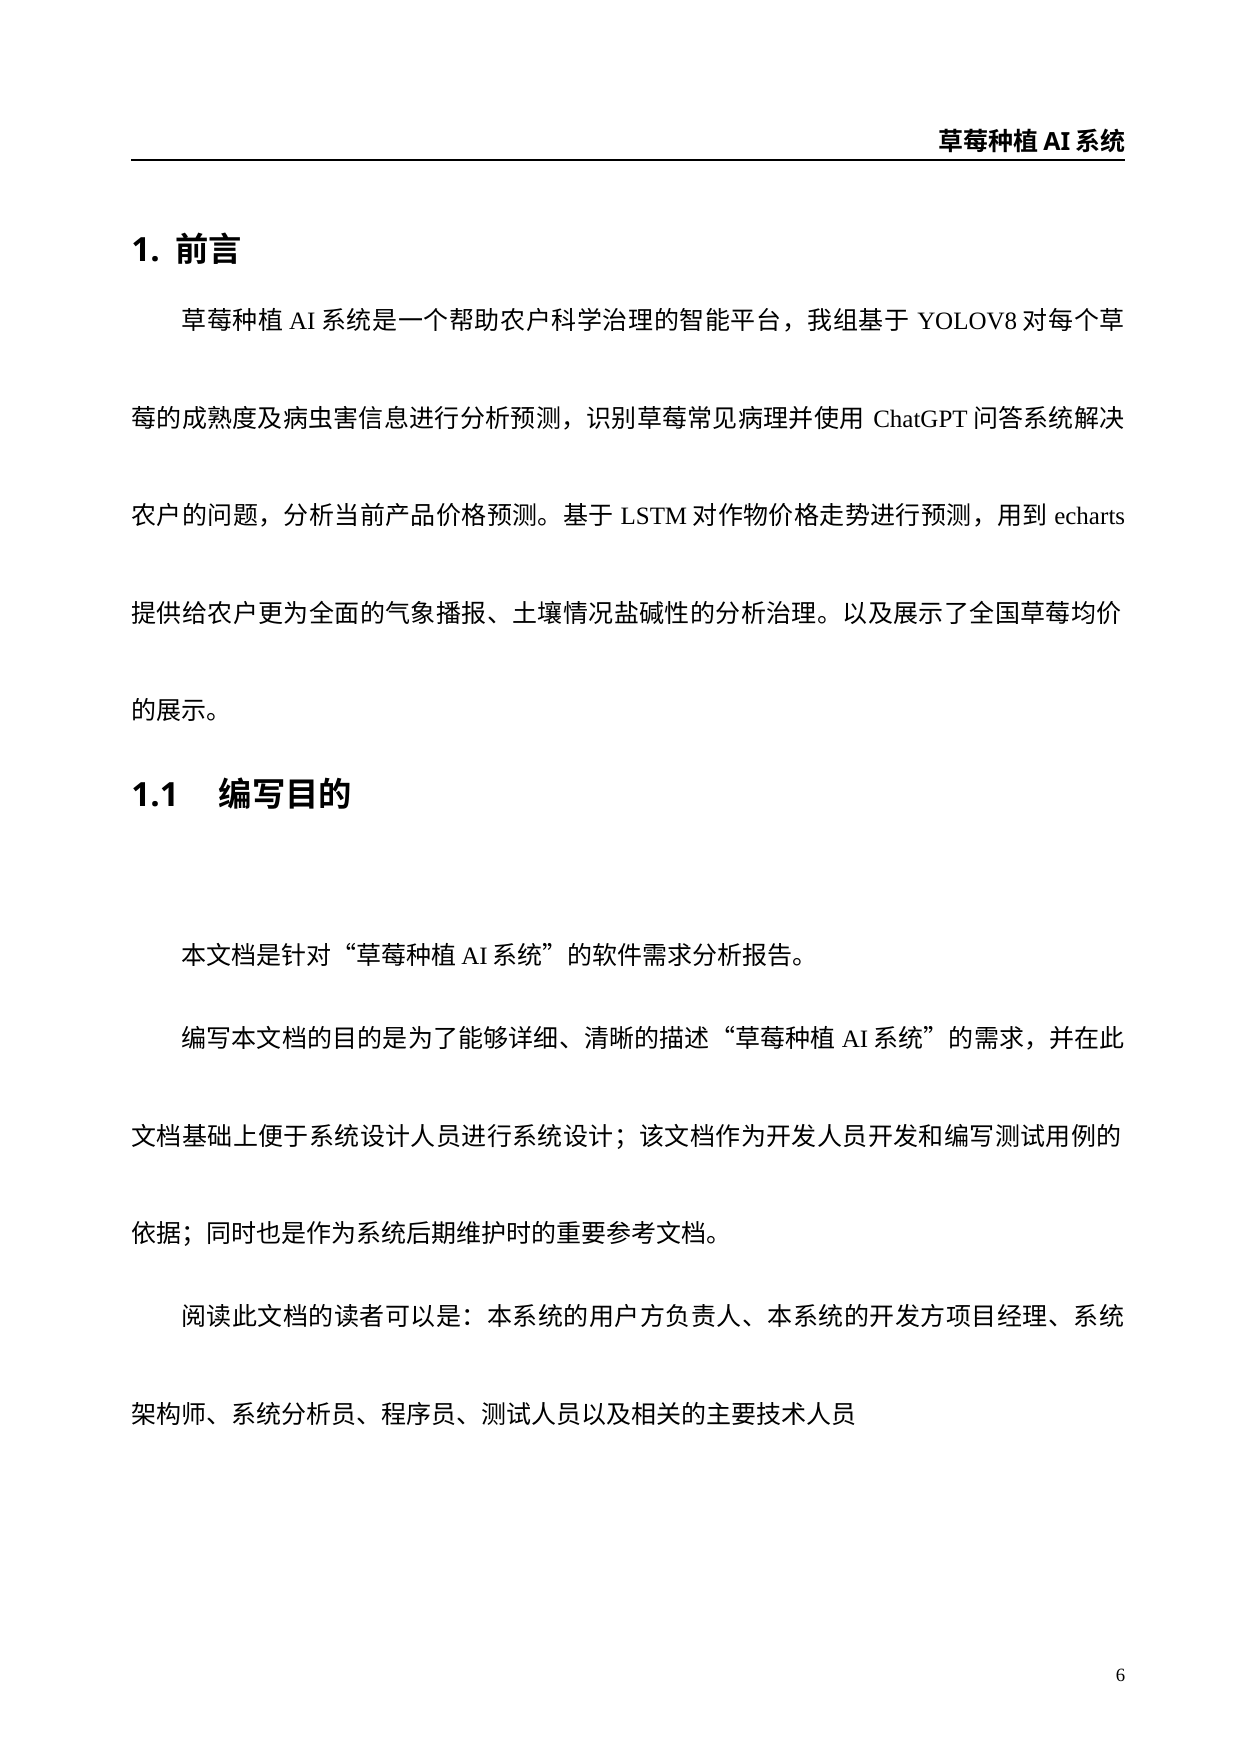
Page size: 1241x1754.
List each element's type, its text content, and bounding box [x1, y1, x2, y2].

text 本文档是针对“草莓种植AI系统”的软件需求分析报告。 [131, 921, 1125, 986]
text 编写本文档的目的是为了能够详细、清晰的描述“草莓种植AI系统”的需求，并在此文档基础上便于系统设计人员进行系统设计；该文档作为开发人员开发和编写测试用例的依据；同时也是作为系统后期维护时的重要参考文档。 [131, 1004, 1125, 1264]
text 草莓种植AI系统是一个帮助农户科学治理的智能平台，我组基于YOLOV8对每个草莓的成熟度及病虫害信息进行分析预测，识别草莓常见病理并使用ChatGPT问答系统解决农户的问题，分析当前产品价格预测。基于LSTM对作物价格走势进行预测，用到echarts提供给农户更为全面的气象播报、土壤情况盐碱性的分析治理。以及展示了全国草莓均价的展示。 [131, 286, 1125, 741]
text 阅读此文档的读者可以是：本系统的用户方负责人、本系统的开发方项目经理、系统架构师、系统分析员、程序员、测试人员以及相关的主要技术人员 [131, 1282, 1125, 1445]
subtitle 编写目的 [131, 759, 1125, 824]
subtitle 前言 [131, 215, 1125, 280]
